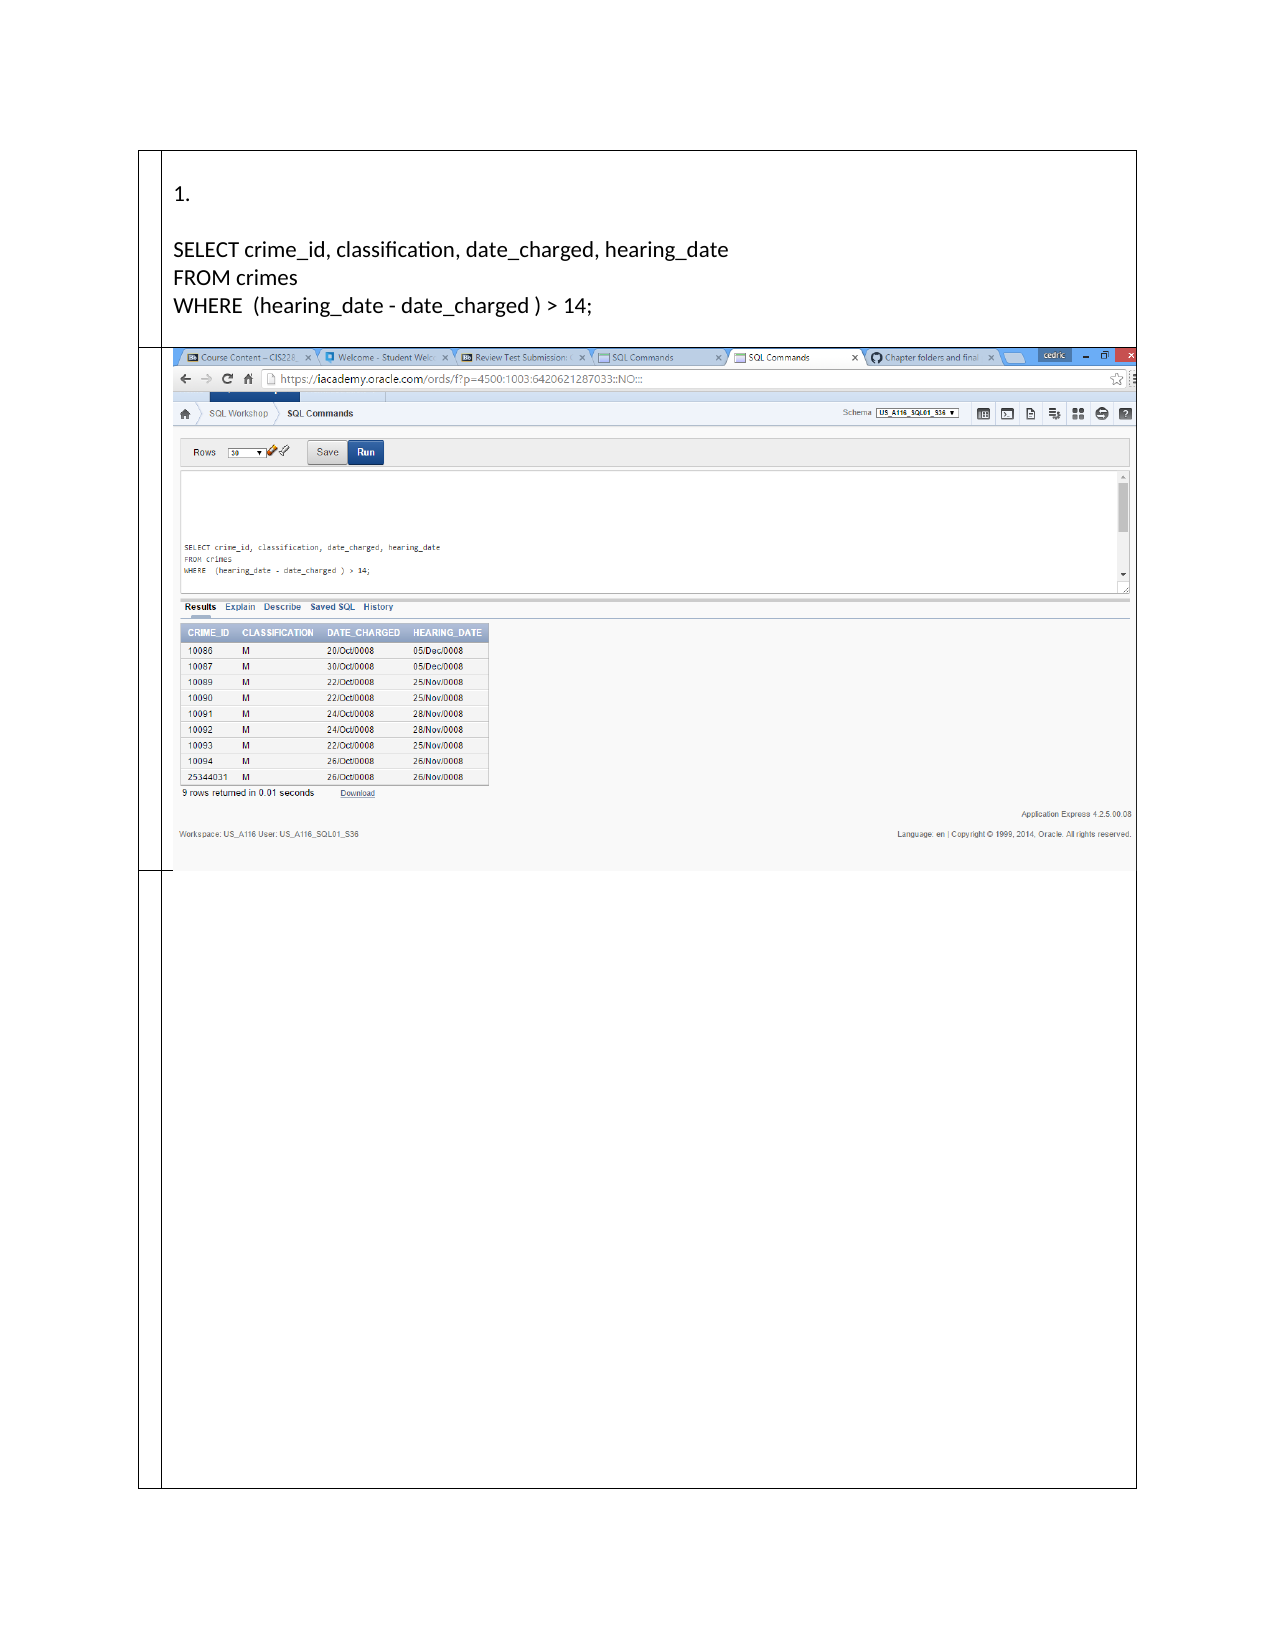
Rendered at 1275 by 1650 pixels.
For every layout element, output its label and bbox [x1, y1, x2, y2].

table_header [139, 151, 161, 347]
picture [173, 348, 1137, 871]
table_header [162, 151, 1136, 347]
table_cell [139, 348, 161, 870]
table_cell [162, 348, 173, 870]
table_cell [139, 871, 161, 1488]
table_cell [162, 871, 1136, 1488]
